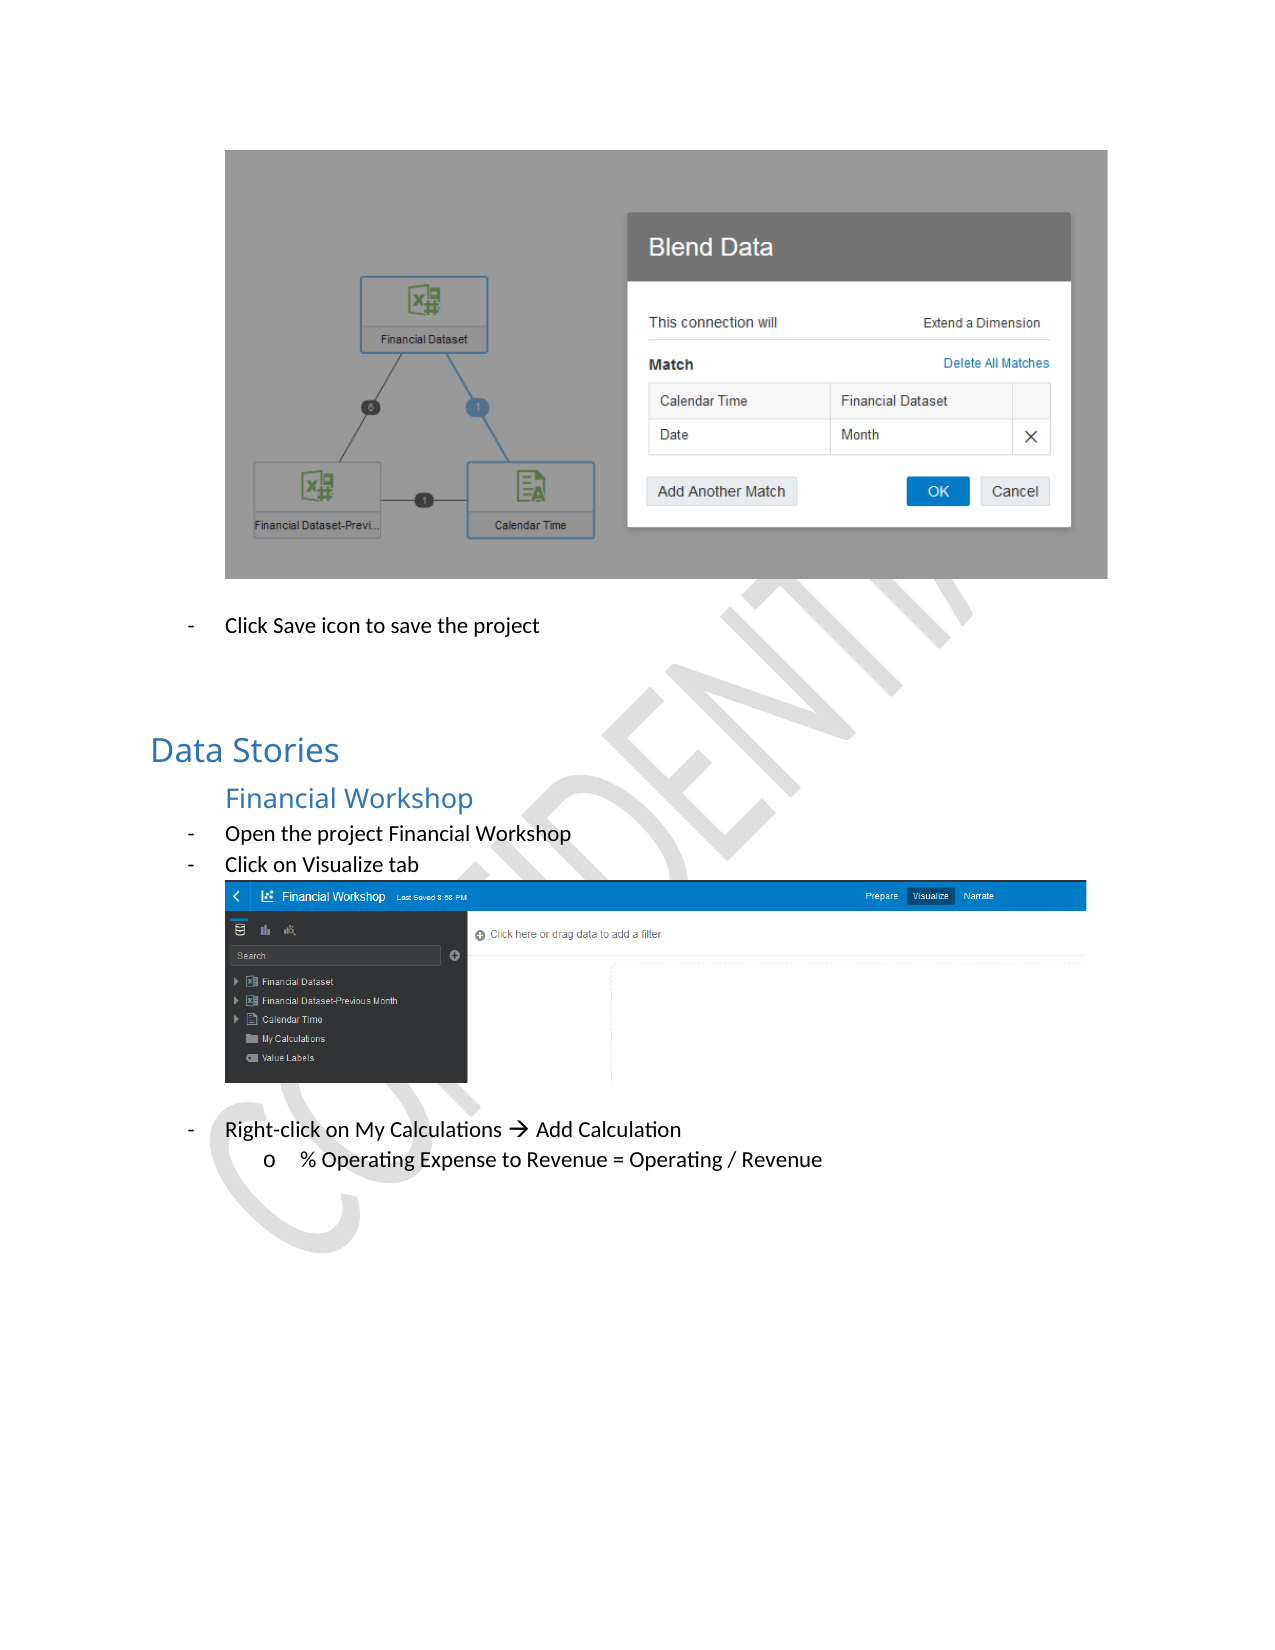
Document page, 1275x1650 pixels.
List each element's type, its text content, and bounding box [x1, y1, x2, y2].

picture [225, 880, 1087, 1083]
list Click Save icon to save the project [187, 611, 1125, 639]
list % Operating Expense to Revenue = Operating / Revenue [262, 1146, 1125, 1175]
list Click on Visualize tab [187, 850, 1125, 878]
list Open the project Financial Workshop [187, 819, 1125, 848]
subtitle Financial Workshop [225, 780, 1125, 817]
picture [225, 150, 1108, 579]
subtitle Data Stories [150, 727, 1125, 772]
list Right-click on My Calculations Add Calculation [187, 1115, 1125, 1143]
